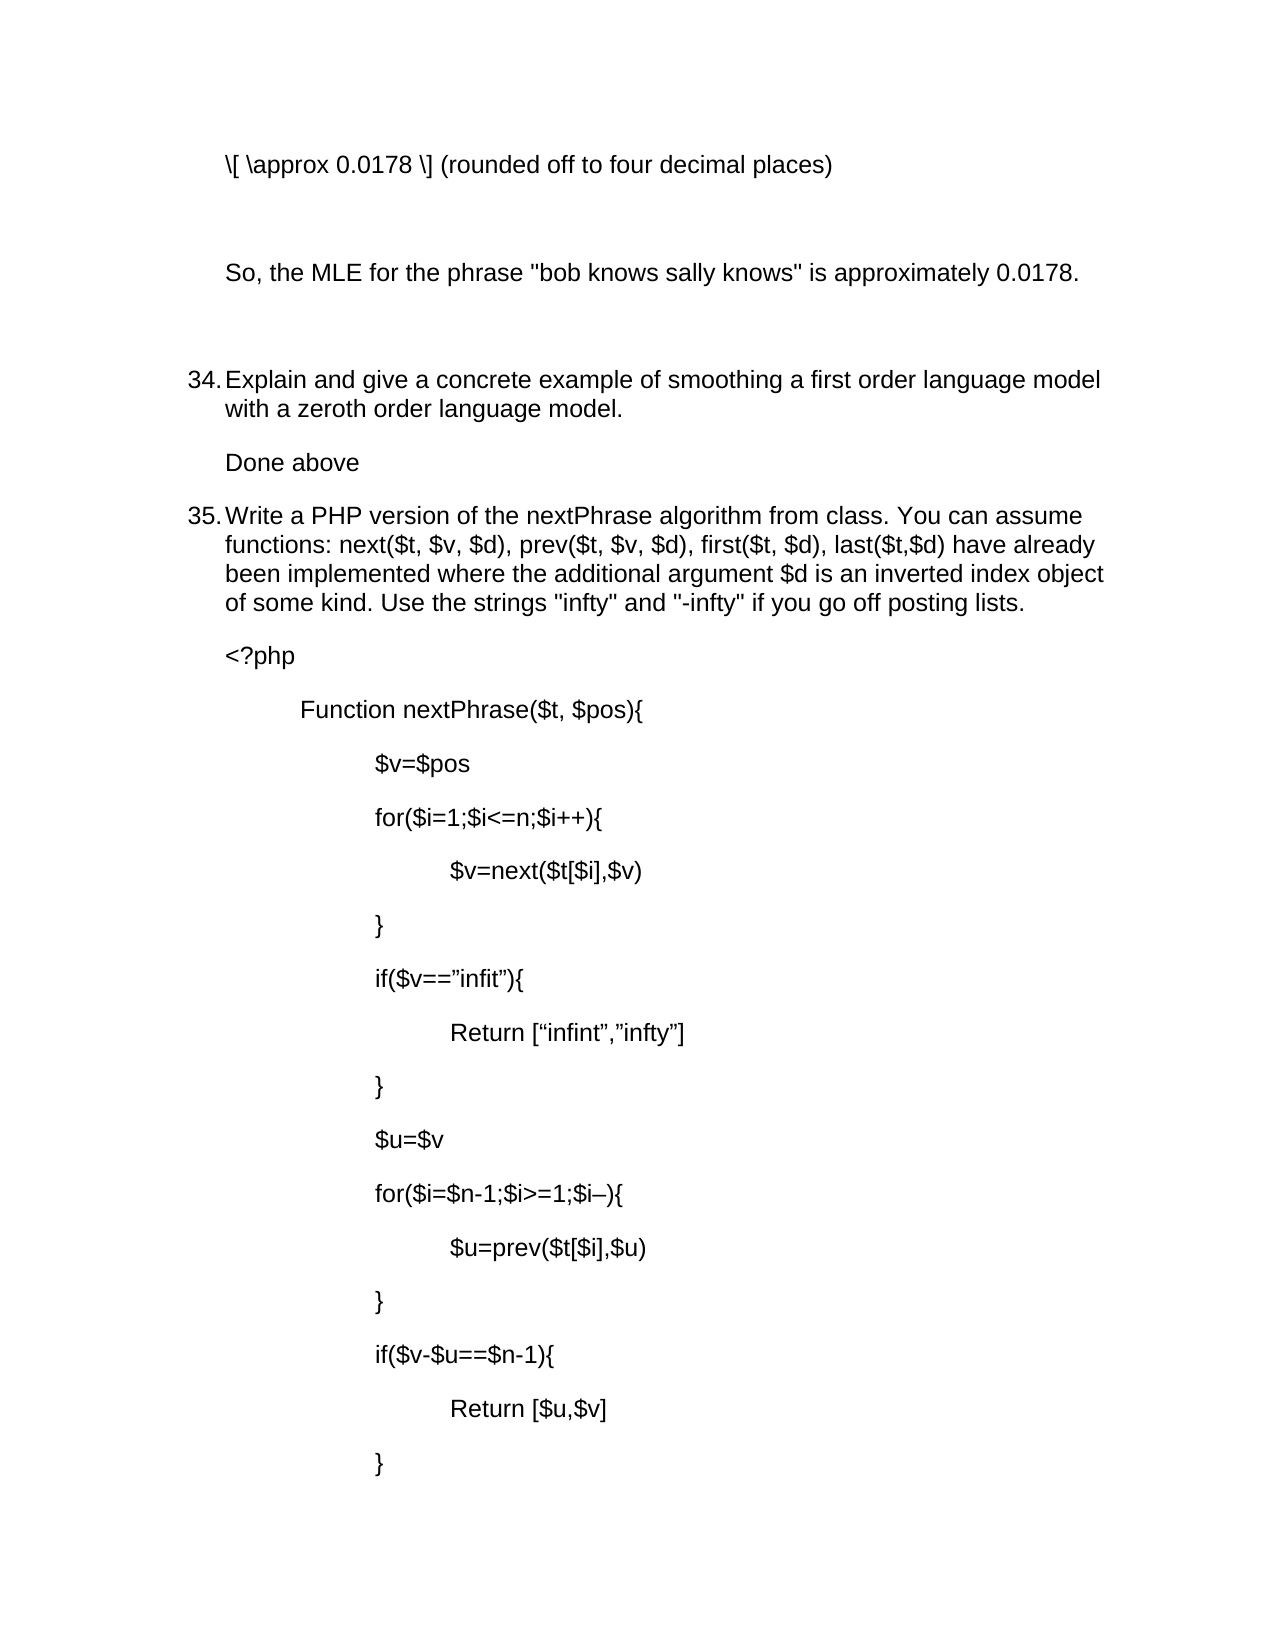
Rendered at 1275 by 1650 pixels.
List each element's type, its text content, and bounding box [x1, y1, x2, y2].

text So, the MLE for the phrase "bob knows sally knows" is approximately 0.0178. [225, 257, 1125, 286]
text $v=next($t[$i],$v) [300, 856, 1125, 885]
text Done above [150, 447, 1125, 476]
text $v=$pos [150, 749, 1125, 777]
text for($i=1;$i<=n;$i++){ [150, 802, 1125, 831]
text Function nextPhrase($t, $pos){ [150, 695, 1125, 724]
text } [375, 910, 1125, 939]
text } [375, 1071, 1125, 1100]
text if($v-$u==$n-1){ [375, 1340, 1125, 1369]
text \[ \approx 0.0178 \] (rounded off to four decimal places) [225, 150, 1125, 179]
text Return [“infint”,”infty”] [375, 1017, 1125, 1046]
text Return [$u,$v] [375, 1394, 1125, 1422]
text for($i=$n-1;$i>=1;$i–){ [375, 1179, 1125, 1207]
text } [375, 1447, 1125, 1476]
text } [375, 1286, 1125, 1315]
text $u=prev($t[$i],$u) [375, 1232, 1125, 1261]
text $u=$v [375, 1125, 1125, 1154]
list Write a PHP version of the nextPhrase algorithm from class. You can assume functions: next($t, $v, $d), prev($t, $v, $d), first($t, $d), last($t,$d) have already been implemented where the additional argument $d is an inverted index object of some kind. Use the strings "infty" and "-infty" if you go off posting lists. [187, 501, 1125, 616]
text if($v==”infit”){ [375, 964, 1125, 992]
list Explain and give a concrete example of smoothing a first order language model with a zeroth order language model. [187, 365, 1125, 422]
text <?php [150, 641, 1125, 670]
